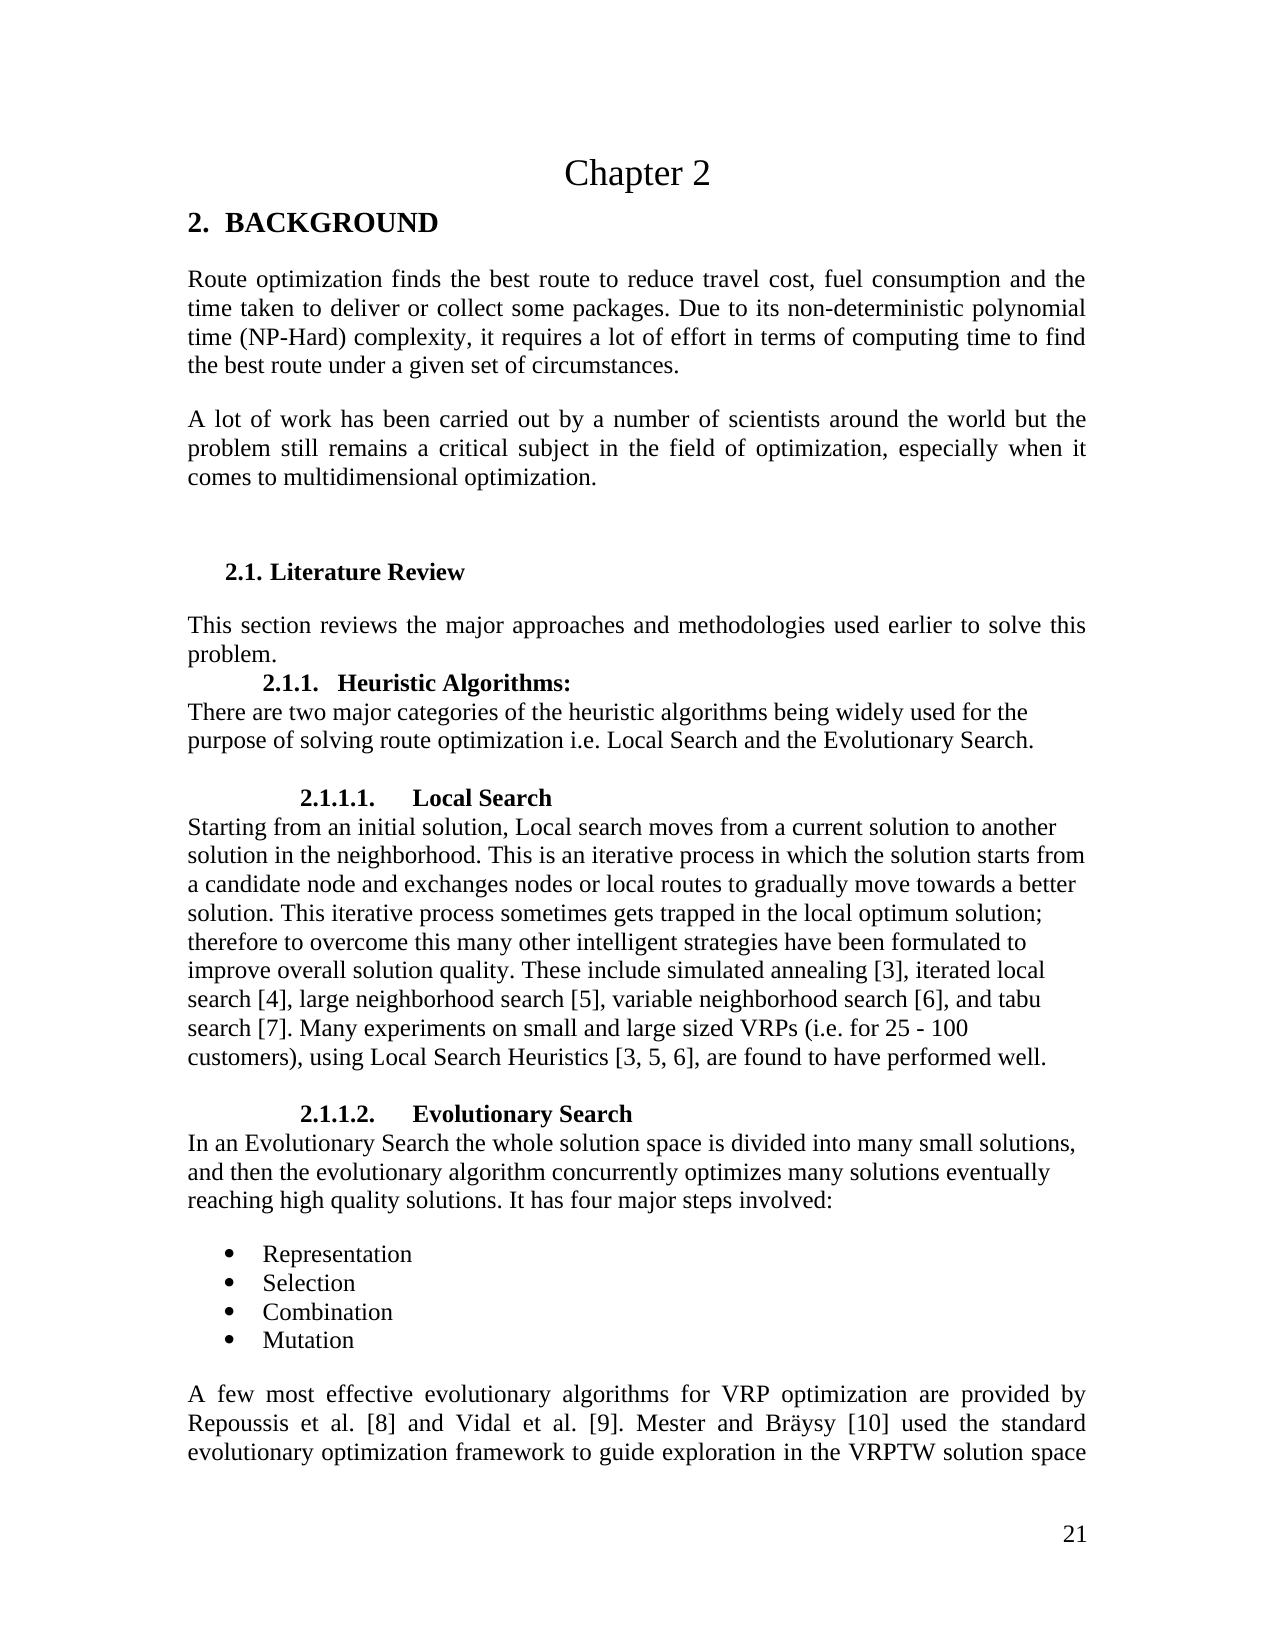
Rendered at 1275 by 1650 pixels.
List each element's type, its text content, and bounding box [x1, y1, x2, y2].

subtitle Literature Review [225, 557, 1087, 585]
text There are two major categories of the heuristic algorithms being widely used for the purpose of solving route optimization i.e. Local Search and the Evolutionary Search. [187, 697, 1087, 754]
text Starting from an initial solution, Local search moves from a current solution to another solution in the neighborhood. This is an iterative process in which the solution starts from a candidate node and exchanges nodes or local routes to gradually move towards a better solution. This iterative process sometimes gets trapped in the local optimum solution; therefore to overcome this many other intelligent strategies have been formulated to improve overall solution quality. These include simulated annealing [3], iterated local search [4], large neighborhood search [5], variable neighborhood search [6], and tabu search [7]. Many experiments on small and large sized VRPs (i.e. for 25 - 100 customers), using Local Search Heuristics [3, 5, 6], are found to have performed well. [187, 812, 1087, 1070]
text A lot of work has been carried out by a number of scientists around the world but the problem still remains a critical subject in the field of optimization, especially when it comes to multidimensional optimization. [187, 404, 1087, 490]
text This section reviews the major approaches and methodologies used earlier to solve this problem. [187, 610, 1087, 668]
title Chapter 2 [187, 150, 1087, 193]
list Representation [225, 1239, 1087, 1268]
subtitle Evolutionary Search [300, 1099, 1087, 1128]
text In an Evolutionary Search the whole solution space is divided into many small solutions, and then the evolutionary algorithm concurrently optimizes many solutions eventually reaching high quality solutions. It has four major steps involved: [187, 1128, 1087, 1214]
subtitle BACKGROUND [187, 206, 1087, 239]
subtitle Local Search [300, 783, 1087, 812]
list Combination [225, 1297, 1087, 1325]
list Selection [225, 1268, 1087, 1297]
list Mutation [225, 1325, 1087, 1354]
subtitle Heuristic Algorithms: [262, 668, 1087, 697]
text Route optimization finds the best route to reduce travel cost, fuel consumption and the time taken to deliver or collect some packages. Due to its non-deterministic polynomial time (NP-Hard) complexity, it requires a lot of effort in terms of computing time to find the best route under a given set of circumstances. [187, 264, 1087, 379]
